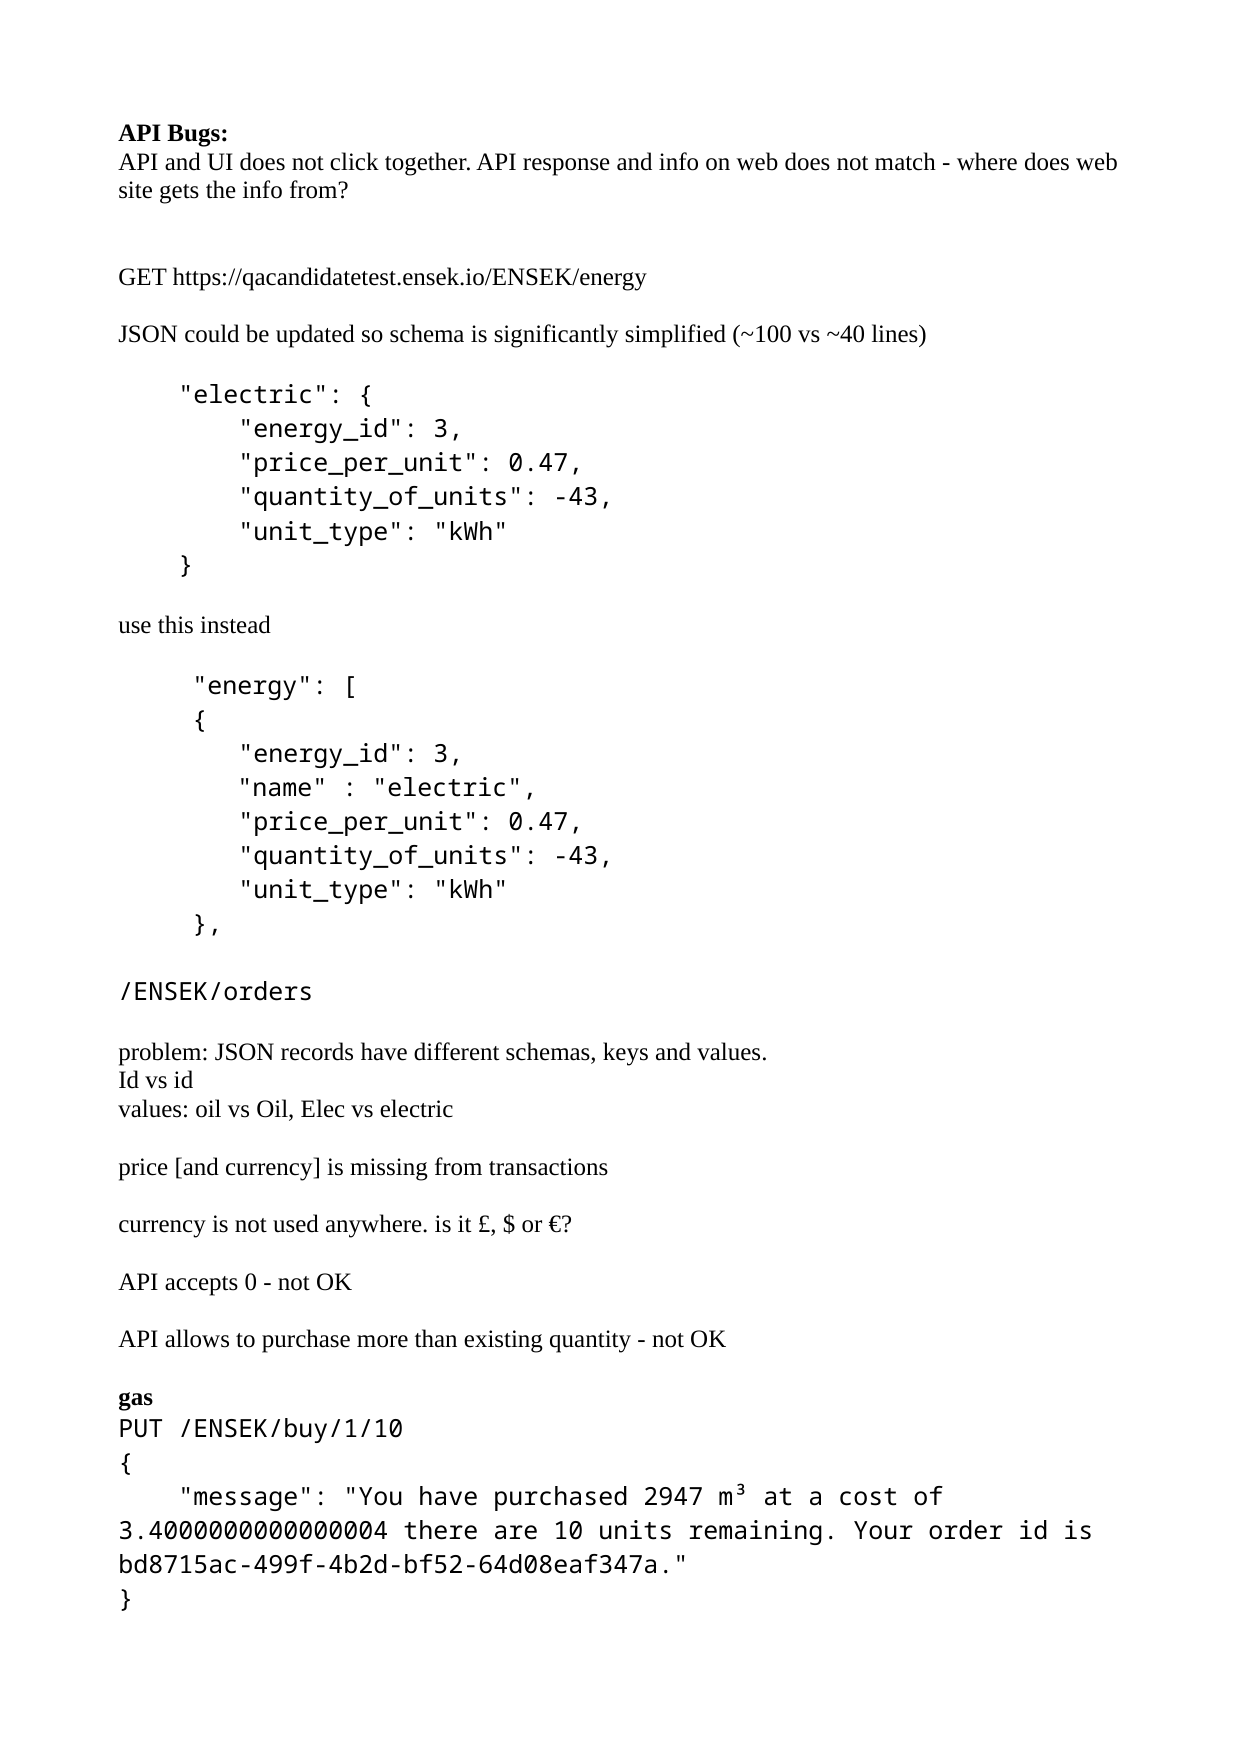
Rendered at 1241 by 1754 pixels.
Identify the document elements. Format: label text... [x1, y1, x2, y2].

text values: oil vs Oil, Elec vs electric [118, 1094, 1122, 1123]
text "electric": { [118, 377, 1122, 411]
text GET https://qacandidatetest.ensek.io/ENSEK/energy [118, 262, 1122, 291]
text use this instead [118, 610, 1122, 639]
text "unit_type": "kWh" [118, 872, 1122, 906]
text gas [118, 1382, 1122, 1411]
text "energy_id": 3, [118, 411, 1122, 445]
text JSON could be updated so schema is significantly simplified (~100 vs ~40 lines) [118, 319, 1122, 348]
text "energy_id": 3, [118, 736, 1122, 770]
text price [and currency] is missing from transactions [118, 1152, 1122, 1181]
text "quantity_of_units": -43, [118, 838, 1122, 872]
text "unit_type": "kWh" [118, 513, 1122, 547]
text }, [118, 906, 1122, 940]
text /ENSEK/orders [118, 974, 1122, 1008]
text Id vs id [118, 1066, 1122, 1094]
text "quantity_of_units": -43, [118, 479, 1122, 513]
text problem: JSON records have different schemas, keys and values. [118, 1037, 1122, 1066]
text "price_per_unit": 0.47, [118, 804, 1122, 838]
text API Bugs: [118, 118, 1122, 147]
text API accepts 0 - not OK [118, 1267, 1122, 1296]
text "price_per_unit": 0.47, [118, 445, 1122, 479]
text API allows to purchase more than existing quantity - not OK [118, 1324, 1122, 1353]
text { [118, 1445, 1122, 1479]
text } [118, 1581, 1122, 1615]
text currency is not used anywhere. is it £, $ or €? [118, 1209, 1122, 1238]
text "name" : "electric", [118, 770, 1122, 804]
text "message": "You have purchased 2947 m³ at a cost of 3.4000000000000004 there are 10 units remaining. Your order id is bd8715ac-499f-4b2d-bf52-64d08eaf347a." [118, 1479, 1122, 1581]
text { [118, 702, 1122, 736]
text } [118, 547, 1122, 581]
text API and UI does not click together. API response and info on web does not match - where does web site gets the info from? [118, 147, 1122, 204]
text "energy": [ [118, 667, 1122, 702]
text PUT /ENSEK/buy/1/10 [118, 1411, 1122, 1445]
